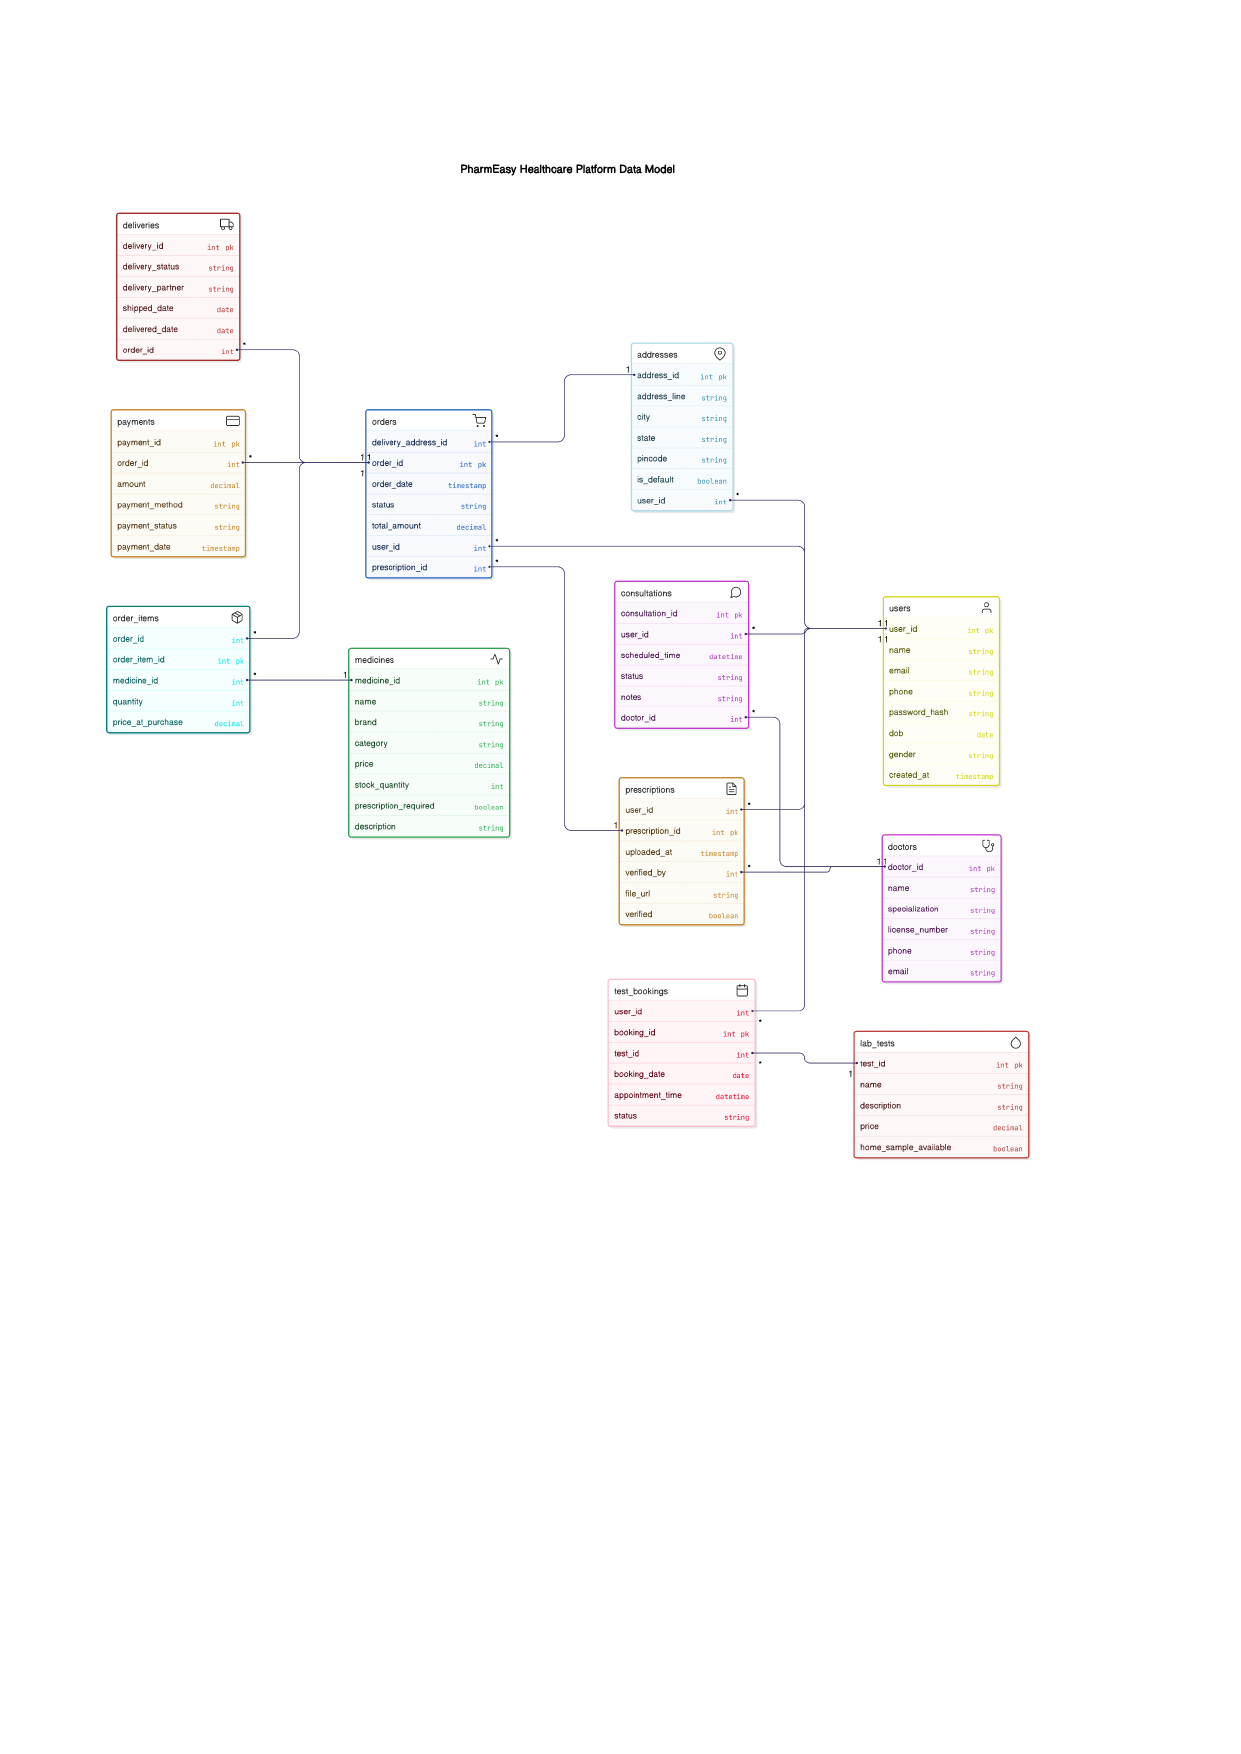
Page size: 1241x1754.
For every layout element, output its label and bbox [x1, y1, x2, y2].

picture [93, 150, 1034, 1163]
